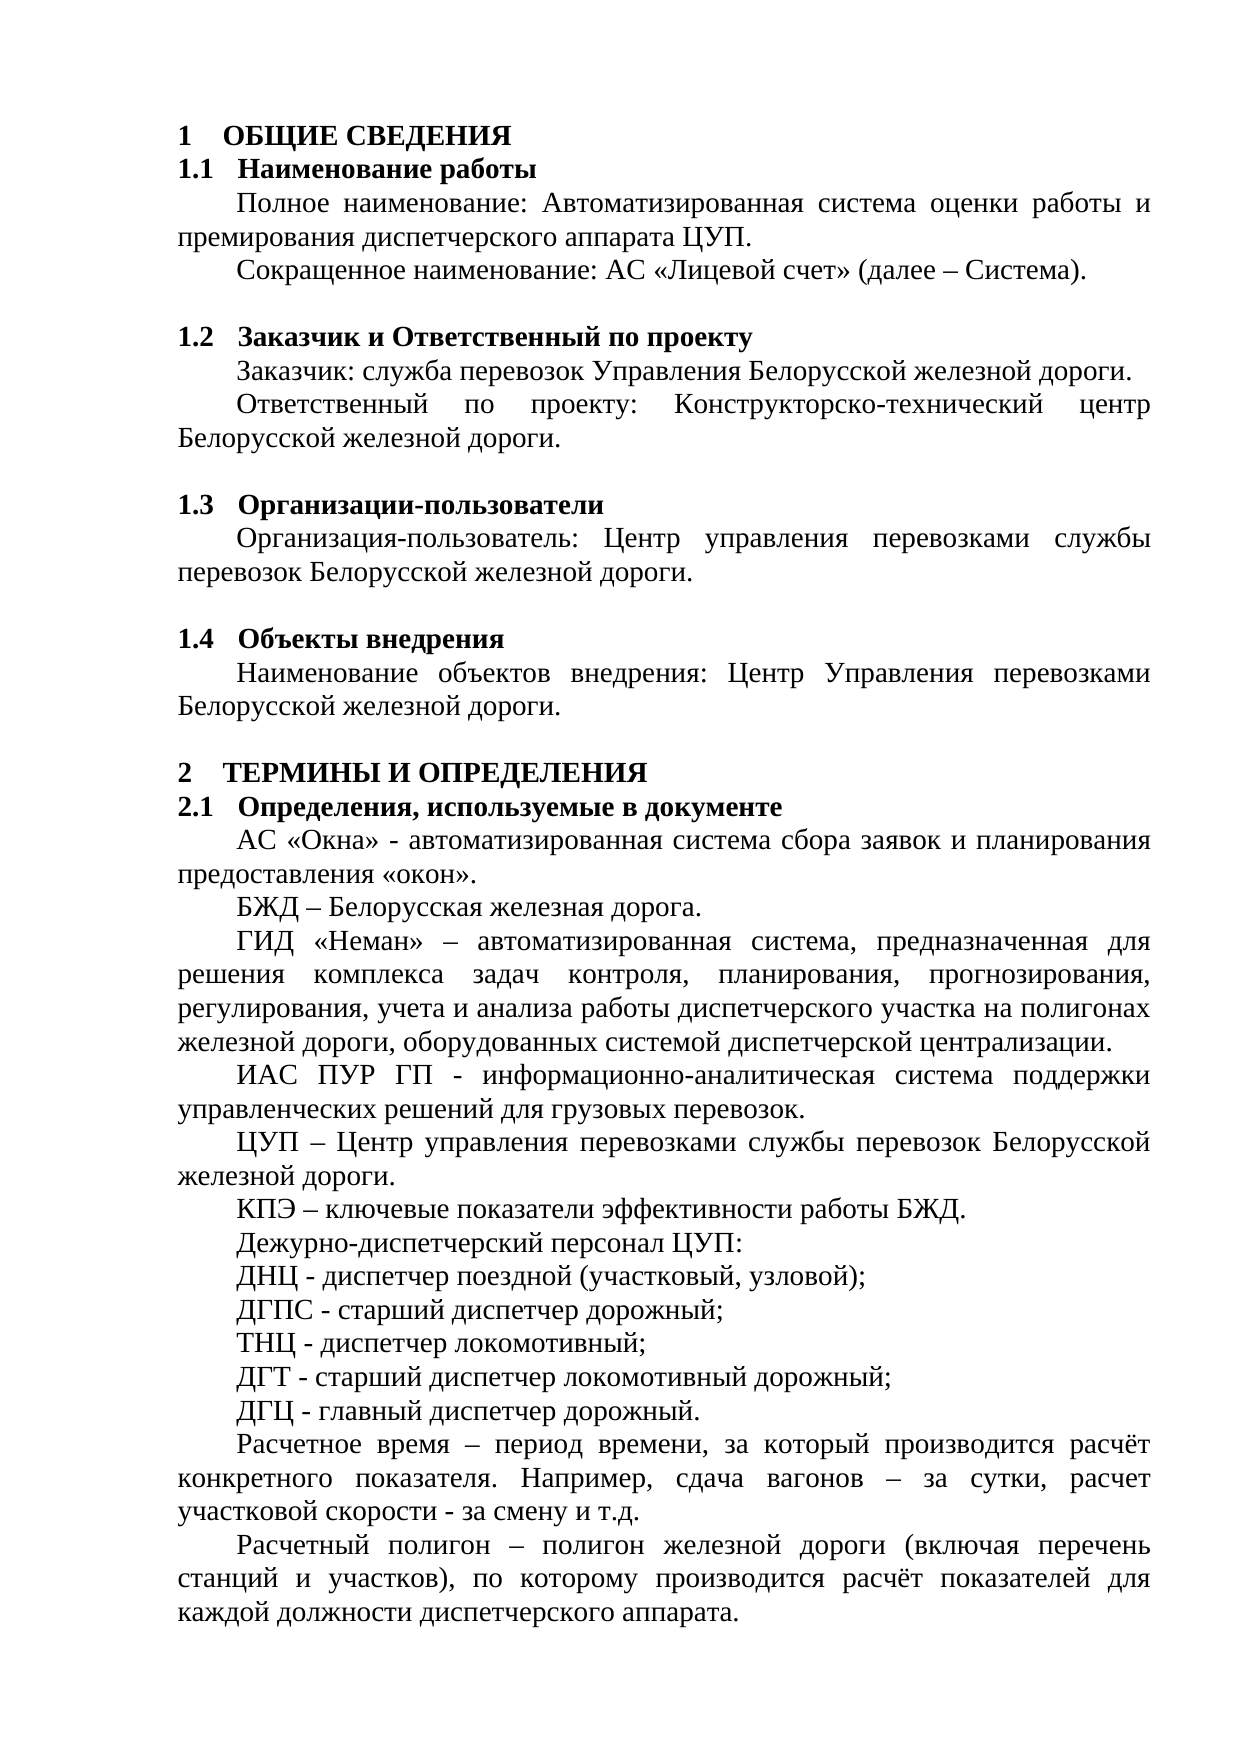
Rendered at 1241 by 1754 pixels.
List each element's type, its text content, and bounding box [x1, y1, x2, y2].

text Заказчик: служба перевозок Управления Белорусской железной дороги. [177, 353, 1152, 386]
subtitle ОБЩИЕ СВЕДЕНИЯ [177, 118, 1152, 152]
text ЦУП – Центр управления перевозками службы перевозок Белорусской железной дороги. [177, 1124, 1152, 1191]
text БЖД – Белорусская железная дорога. [177, 889, 1152, 923]
text ДГЦ - главный диспетчер дорожный. [177, 1393, 1152, 1426]
subtitle Заказчик и Ответственный по проекту [177, 319, 1152, 353]
text Полное наименование: Автоматизированная система оценки работы и премирования диспетчерского аппарата ЦУП. [177, 185, 1152, 252]
subtitle Наименование работы [177, 152, 1152, 185]
text Расчетное время – период времени, за который производится расчёт конкретного показателя. Например, сдача вагонов – за сутки, расчет участковой скорости - за смену и т.д. [177, 1426, 1152, 1527]
text Ответственный по проекту: Конструкторско-технический центр Белорусской железной дороги. [177, 386, 1152, 453]
text ИАС ПУР ГП - информационно-аналитическая система поддержки управленческих решений для грузовых перевозок. [177, 1057, 1152, 1124]
text ГИД «Неман» – автоматизированная система, предназначенная для решения комплекса задач контроля, планирования, прогнозирования, регулирования, учета и анализа работы диспетчерского участка на полигонах железной дороги, оборудованных системой диспетчерской централизации. [177, 923, 1152, 1057]
subtitle ТЕРМИНЫ И ОПРЕДЕЛЕНИЯ [177, 755, 1152, 789]
text Расчетный полигон – полигон железной дороги (включая перечень станций и участков), по которому производится расчёт показателей для каждой должности диспетчерского аппарата. [177, 1527, 1152, 1627]
text АС «Окна» - автоматизированная система сбора заявок и планирования предоставления «окон». [177, 822, 1152, 889]
text КПЭ – ключевые показатели эффективности работы БЖД. [177, 1191, 1152, 1225]
subtitle Определения, используемые в документе [177, 789, 1152, 822]
subtitle Организации-пользователи [177, 487, 1152, 521]
text ТНЦ - диспетчер локомотивный; [177, 1326, 1152, 1359]
text Наименование объектов внедрения: Центр Управления перевозками Белорусской железной дороги. [177, 655, 1152, 722]
subtitle Объекты внедрения [177, 621, 1152, 655]
text ДГТ - старший диспетчер локомотивный дорожный; [177, 1359, 1152, 1393]
text ДНЦ - диспетчер поездной (участковый, узловой); [177, 1258, 1152, 1292]
text Дежурно-диспетчерский персонал ЦУП: [177, 1225, 1152, 1258]
text Сокращенное наименование: АС «Лицевой счет» (далее – Система). [177, 252, 1152, 286]
text Организация-пользователь: Центр управления перевозками службы перевозок Белорусской железной дороги. [177, 521, 1152, 588]
text ДГПС - старший диспетчер дорожный; [177, 1292, 1152, 1326]
